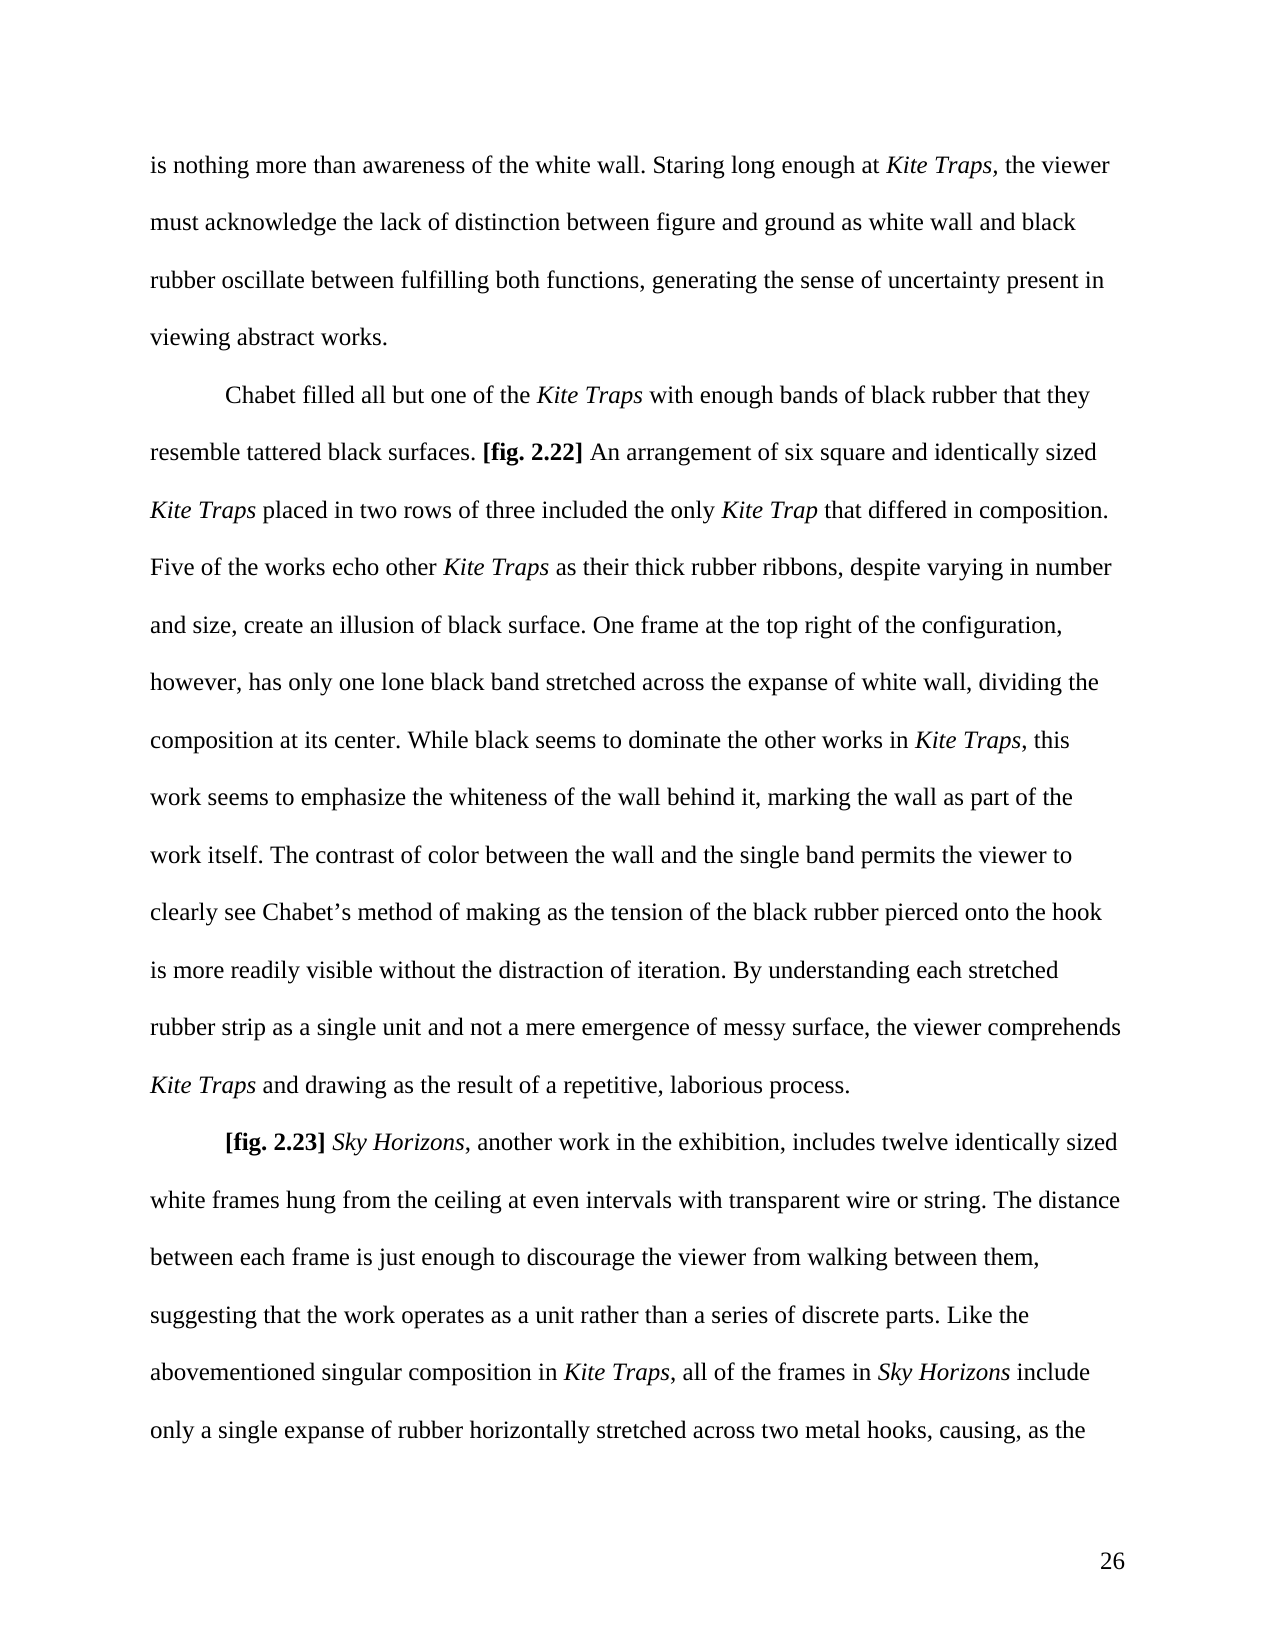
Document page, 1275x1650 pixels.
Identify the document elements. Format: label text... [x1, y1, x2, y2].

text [150, 1127, 1125, 1444]
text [150, 150, 1125, 351]
text Chabet filled all but one of the Kite Traps with enough bands of black rubber that they resemble tattered black surfaces. [fig. 2.22] An arrangement of six square and identically sized Kite Traps placed in two rows of three included the only Kite Trap that differed in composition. Five of the works echo other Kite Traps as their thick rubber ribbons, despite varying in number and size, create an illusion of black surface. One frame at the top right of the configuration, however, has only one lone black band stretched across the expanse of white wall, dividing the composition at its center. While black seems to dominate the other works in Kite Traps, this work seems to emphasize the whiteness of the wall behind it, marking the wall as part of the work itself. The contrast of color between the wall and the single band permits the viewer to clearly see Chabet’s method of making as the tension of the black rubber pierced onto the hook is more readily visible without the distraction of iteration. By understanding each stretched rubber strip as a single unit and not a mere emergence of messy surface, the viewer comprehends Kite Traps and drawing as the result of a repetitive, laborious process. [150, 380, 1125, 1099]
